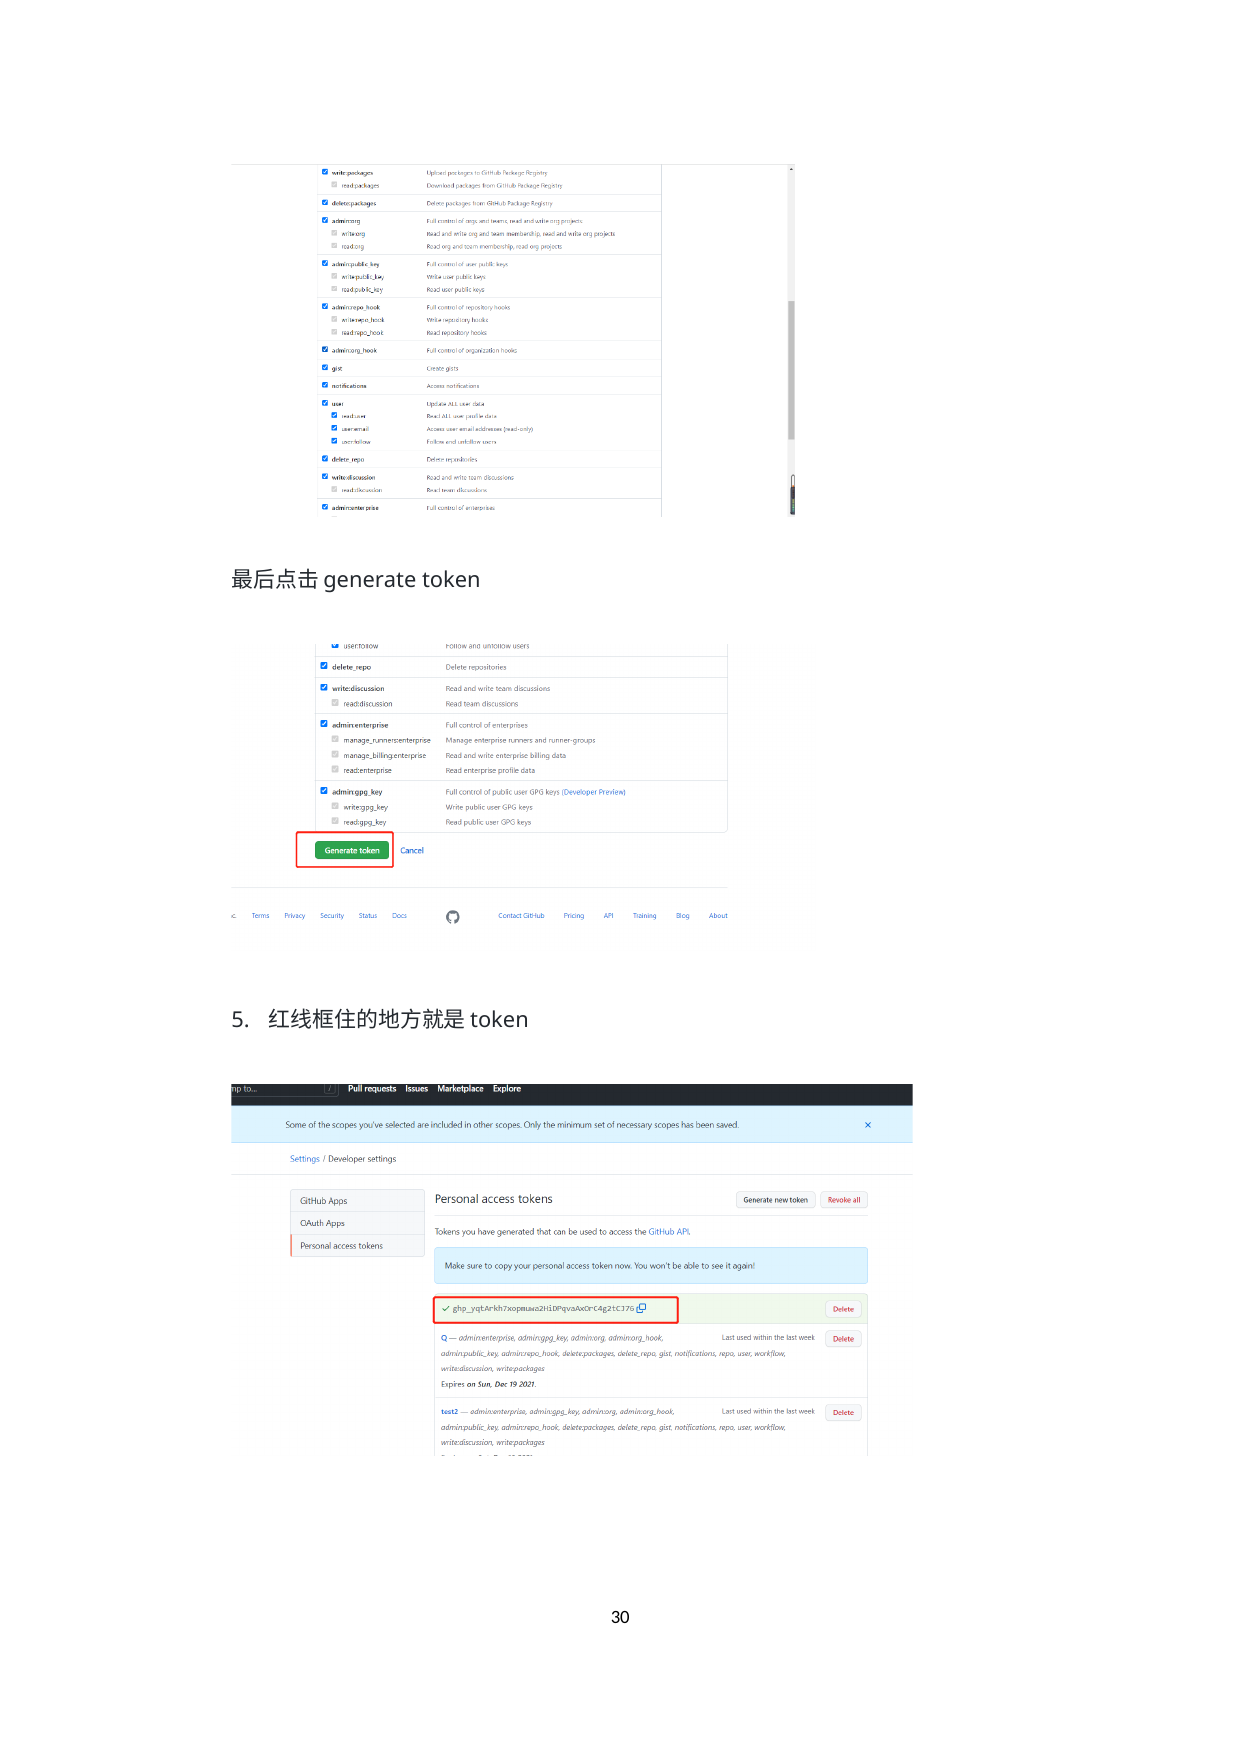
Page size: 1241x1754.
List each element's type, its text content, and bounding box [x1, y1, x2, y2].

picture [231, 1084, 913, 1456]
list 红线框住的地方就是token [231, 1002, 1053, 1034]
picture [231, 644, 816, 951]
picture [231, 164, 795, 517]
text 最后点击generate token [187, 561, 1053, 594]
